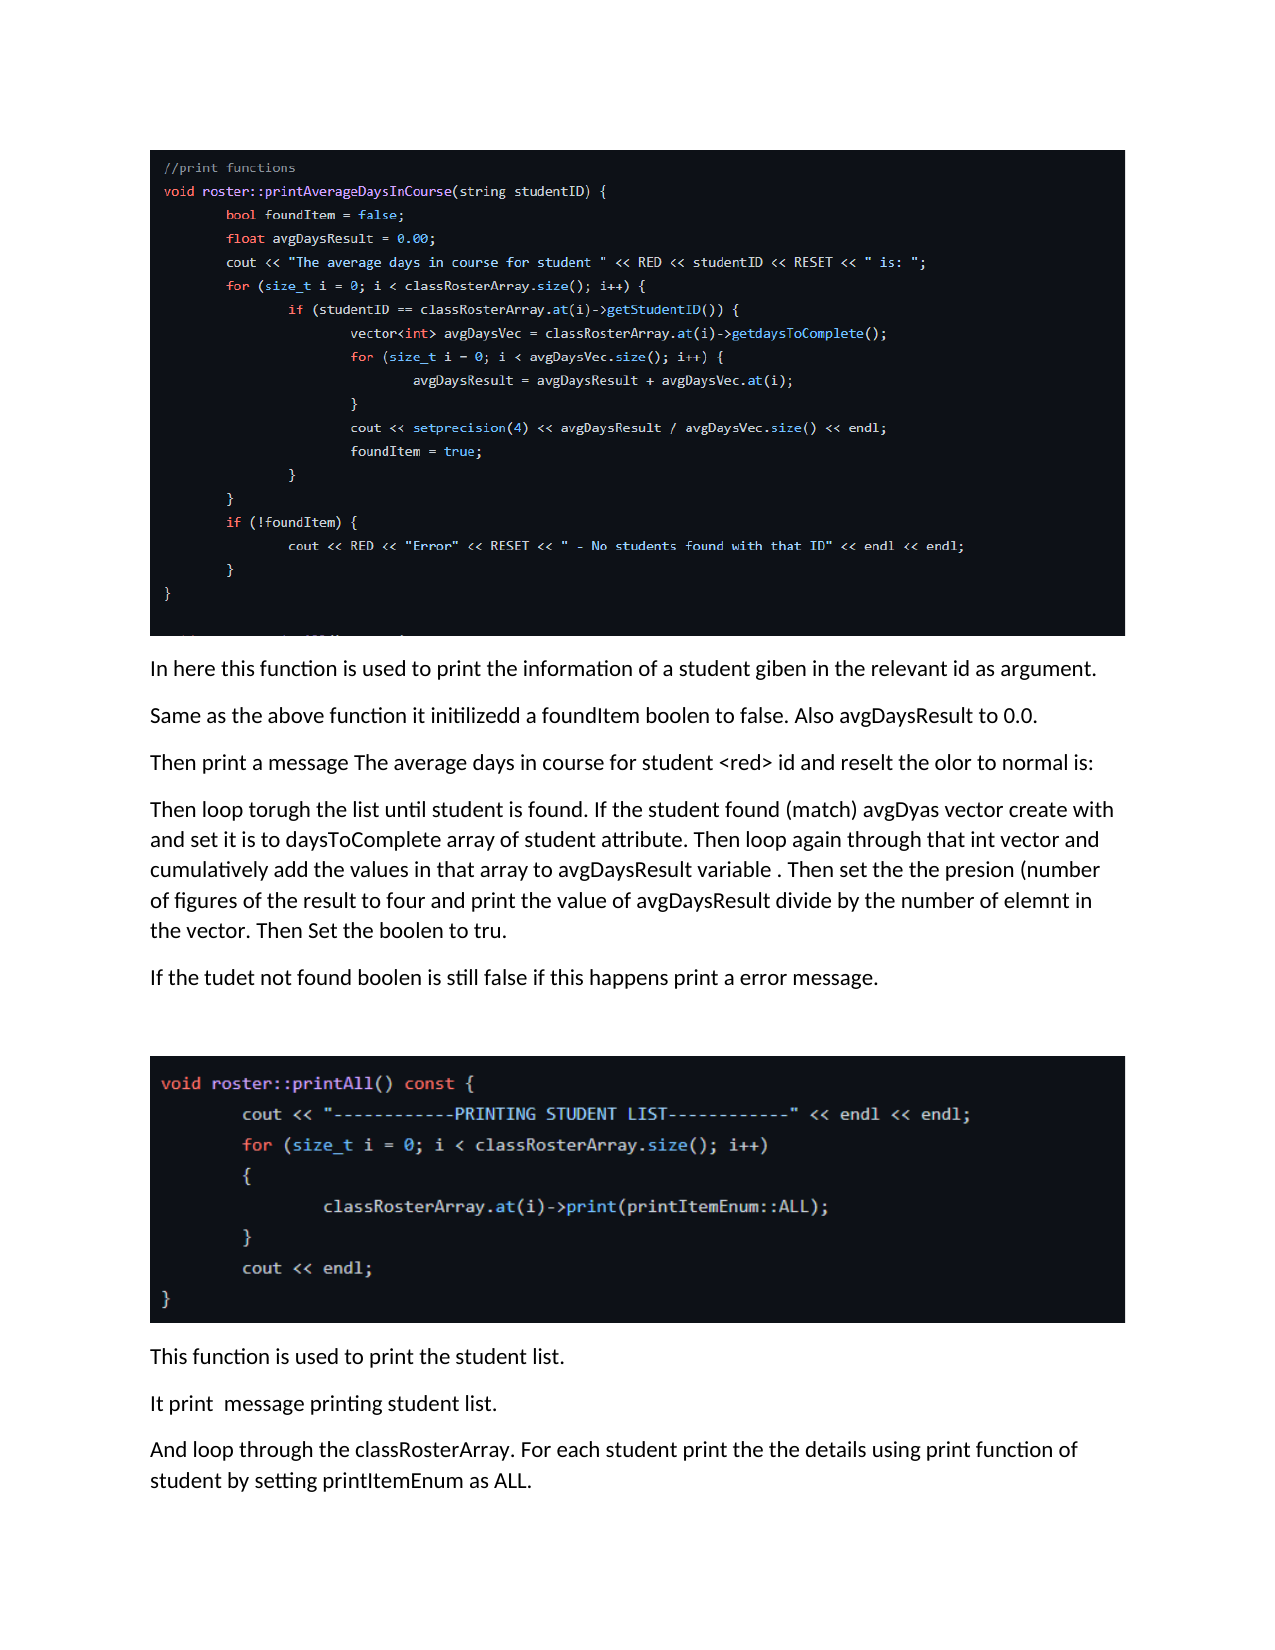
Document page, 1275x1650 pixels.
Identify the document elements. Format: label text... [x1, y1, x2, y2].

text In here this function is used to print the information of a student giben in the relevant id as argument. [150, 654, 1125, 682]
text This function is used to print the student list. [150, 1342, 1125, 1370]
picture [150, 1056, 1125, 1323]
text Same as the above function it initilizedd a foundItem boolen to false. Also avgDaysResult to 0.0. [150, 701, 1125, 729]
text Then print a message The average days in course for student <red> id and reselt the olor to normal is: [150, 748, 1125, 776]
picture [150, 150, 1125, 636]
text Then loop torugh the list until student is found. If the student found (match) avgDyas vector create with and set it is to daysToComplete array of student attribute. Then loop again through that int vector and cumulatively add the values in that array to avgDaysResult variable . Then set the the presion (number of figures of the result to four and print the value of avgDaysResult divide by the number of elemnt in the vector. Then Set the boolen to tru. [150, 795, 1125, 944]
text If the tudet not found boolen is still false if this happens print a error message. [150, 963, 1125, 991]
text And loop through the classRosterArray. For each student print the the details using print function of student by setting printItemEnum as ALL. [150, 1436, 1125, 1494]
text It print message printing student list. [150, 1389, 1125, 1417]
